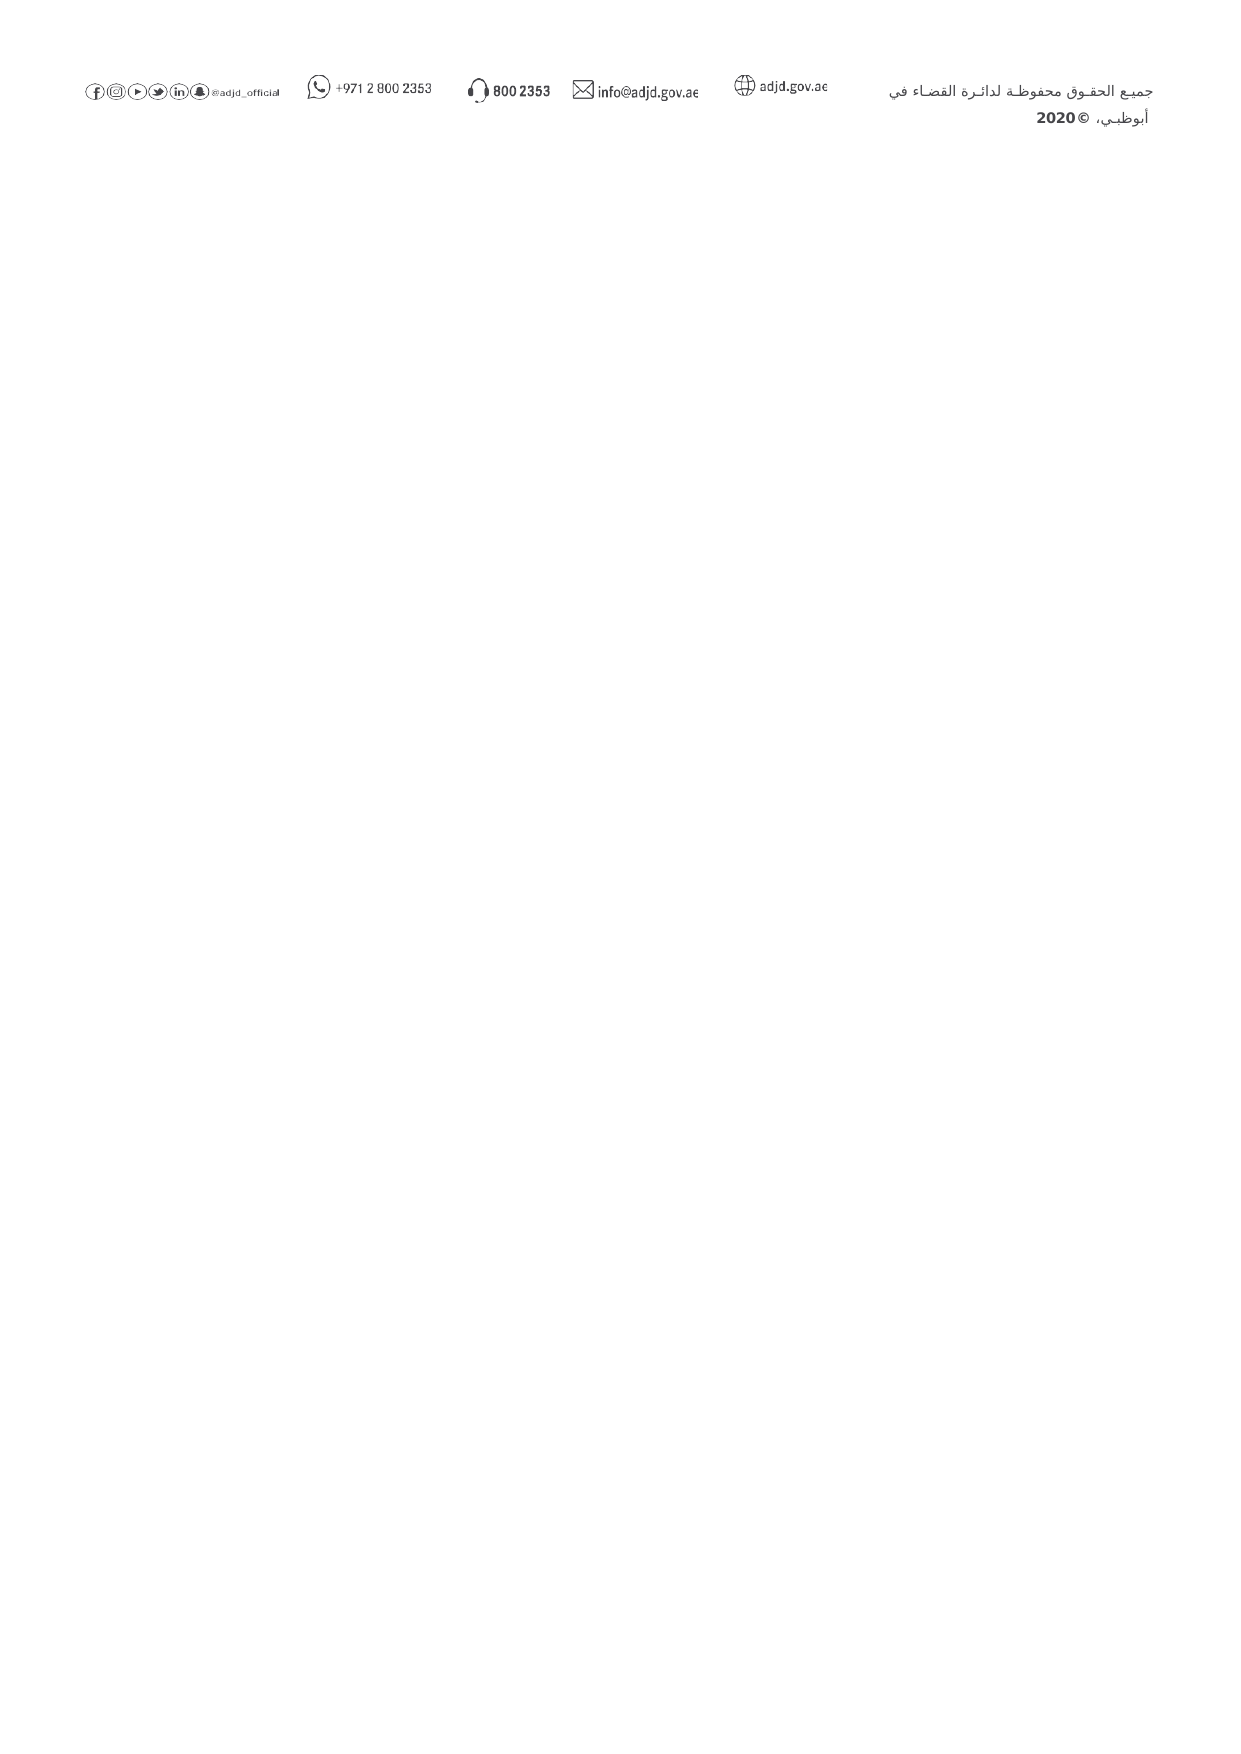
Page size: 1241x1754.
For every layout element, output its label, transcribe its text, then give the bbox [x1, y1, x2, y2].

picture [307, 75, 431, 99]
table_header [723, 75, 838, 132]
table_header [296, 75, 458, 132]
picture [734, 75, 828, 96]
table_header [75, 75, 296, 132]
table_header [458, 75, 561, 132]
table_header جميـع الحقـوق محفوظـة لدائـرة القضـاء في أبوظبـي، ©2020 [838, 75, 1164, 132]
table_header [561, 75, 723, 132]
picture [85, 83, 277, 100]
